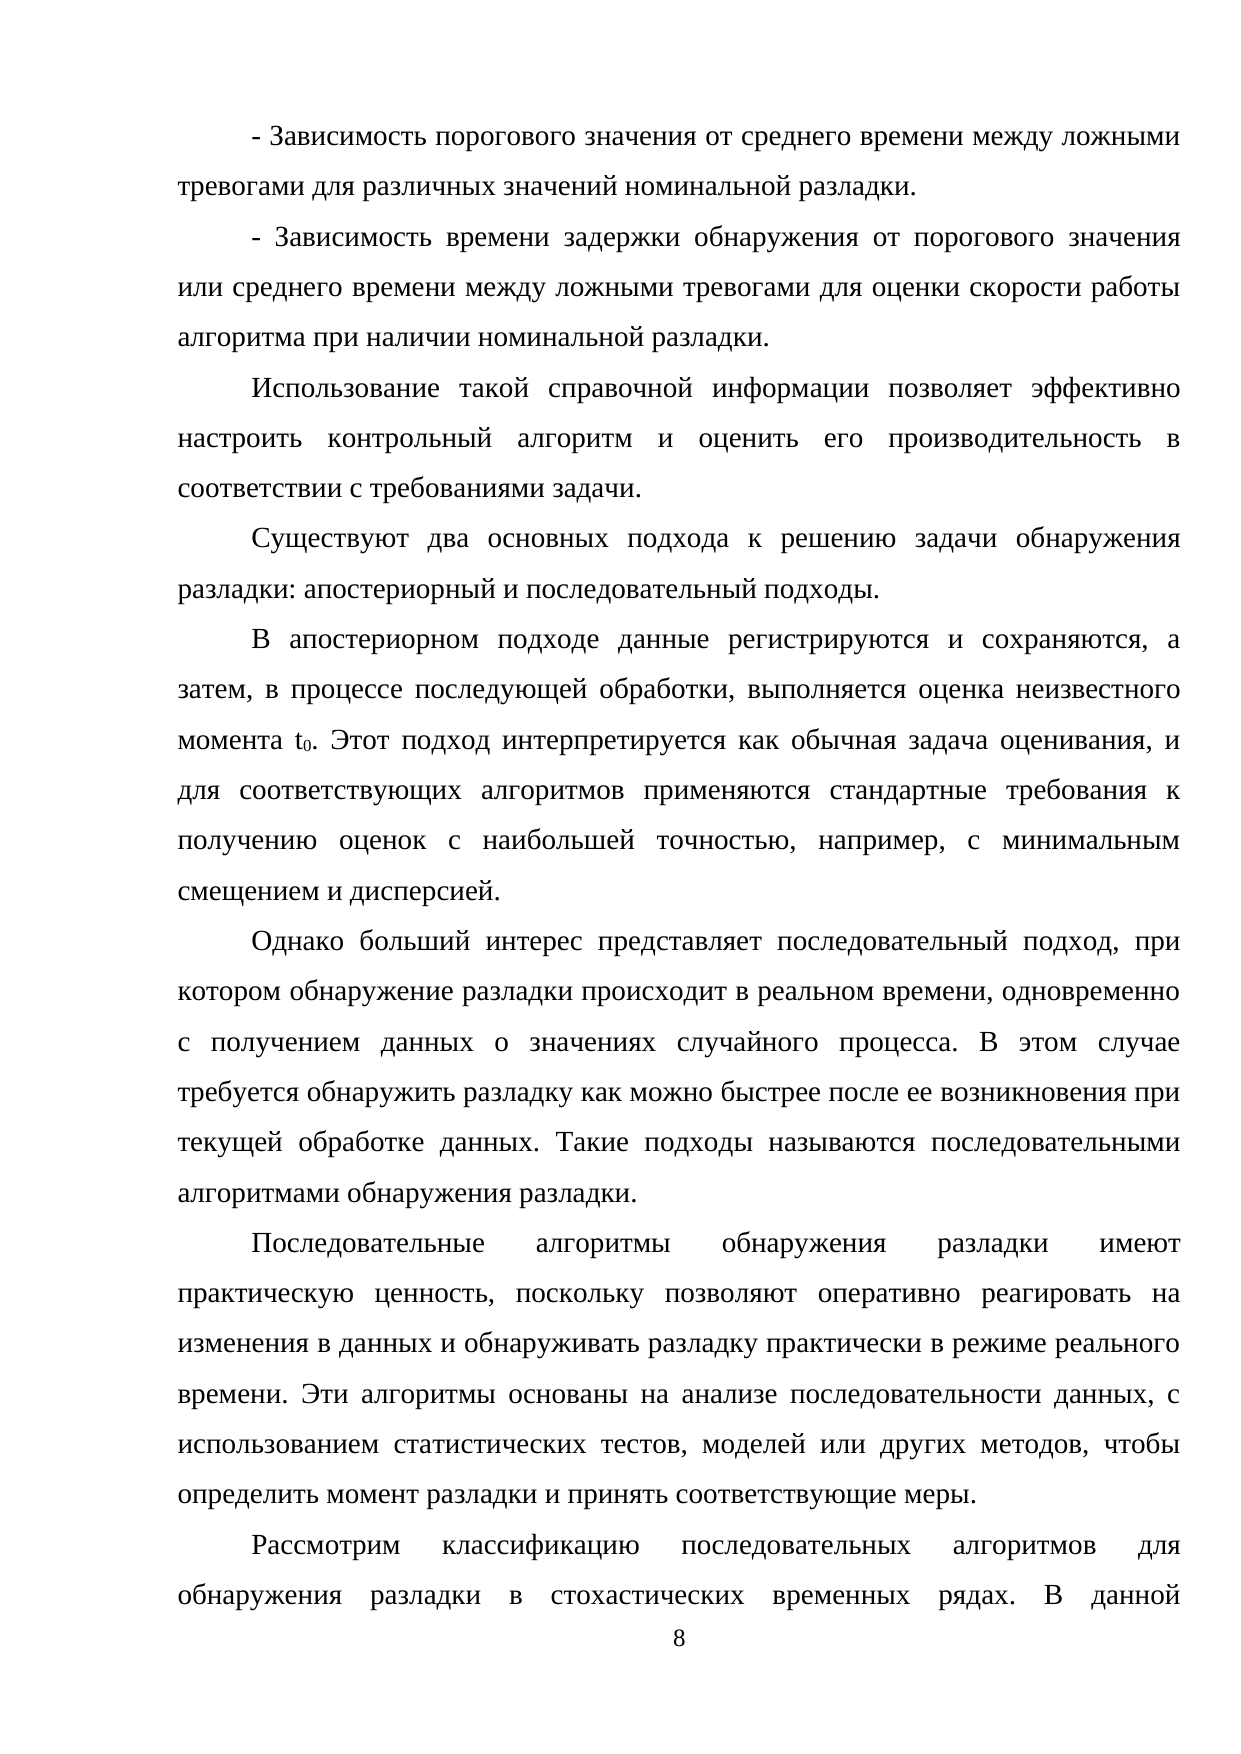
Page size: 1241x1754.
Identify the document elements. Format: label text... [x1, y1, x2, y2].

text - Зависимость порогового значения от среднего времени между ложными тревогами для различных значений номинальной разладки. [177, 118, 1181, 202]
text Последовательные алгоритмы обнаружения разладки имеют практическую ценность, поскольку позволяют оперативно реагировать на изменения в данных и обнаруживать разладку практически в режиме реального времени. Эти алгоритмы основаны на анализе последовательности данных, с использованием статистических тестов, моделей или других методов, чтобы определить момент разладки и принять соответствующие меры. [177, 1225, 1181, 1510]
text - Зависимость времени задержки обнаружения от порогового значения или среднего времени между ложными тревогами для оценки скорости работы алгоритма при наличии номинальной разладки. [177, 219, 1181, 353]
text Однако больший интерес представляет последовательный подход, при котором обнаружение разладки происходит в реальном времени, одновременно с получением данных о значениях случайного процесса. В этом случае требуется обнаружить разладку как можно быстрее после ее возникновения при текущей обработке данных. Такие подходы называются последовательными алгоритмами обнаружения разладки. [177, 923, 1181, 1208]
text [177, 1527, 1181, 1611]
text Существуют два основных подхода к решению задачи обнаружения разладки: апостериорный и последовательный подходы. [177, 521, 1181, 604]
text В апостериорном подходе данные регистрируются и сохраняются, а затем, в процессе последующей обработки, выполняется оценка неизвестного момента t0. Этот подход интерпретируется как обычная задача оценивания, и для соответствующих алгоритмов применяются стандартные требования к получению оценок с наибольшей точностью, например, с минимальным смещением и дисперсией. [177, 621, 1181, 906]
text Использование такой справочной информации позволяет эффективно настроить контрольный алгоритм и оценить его производительность в соответствии с требованиями задачи. [177, 370, 1181, 504]
